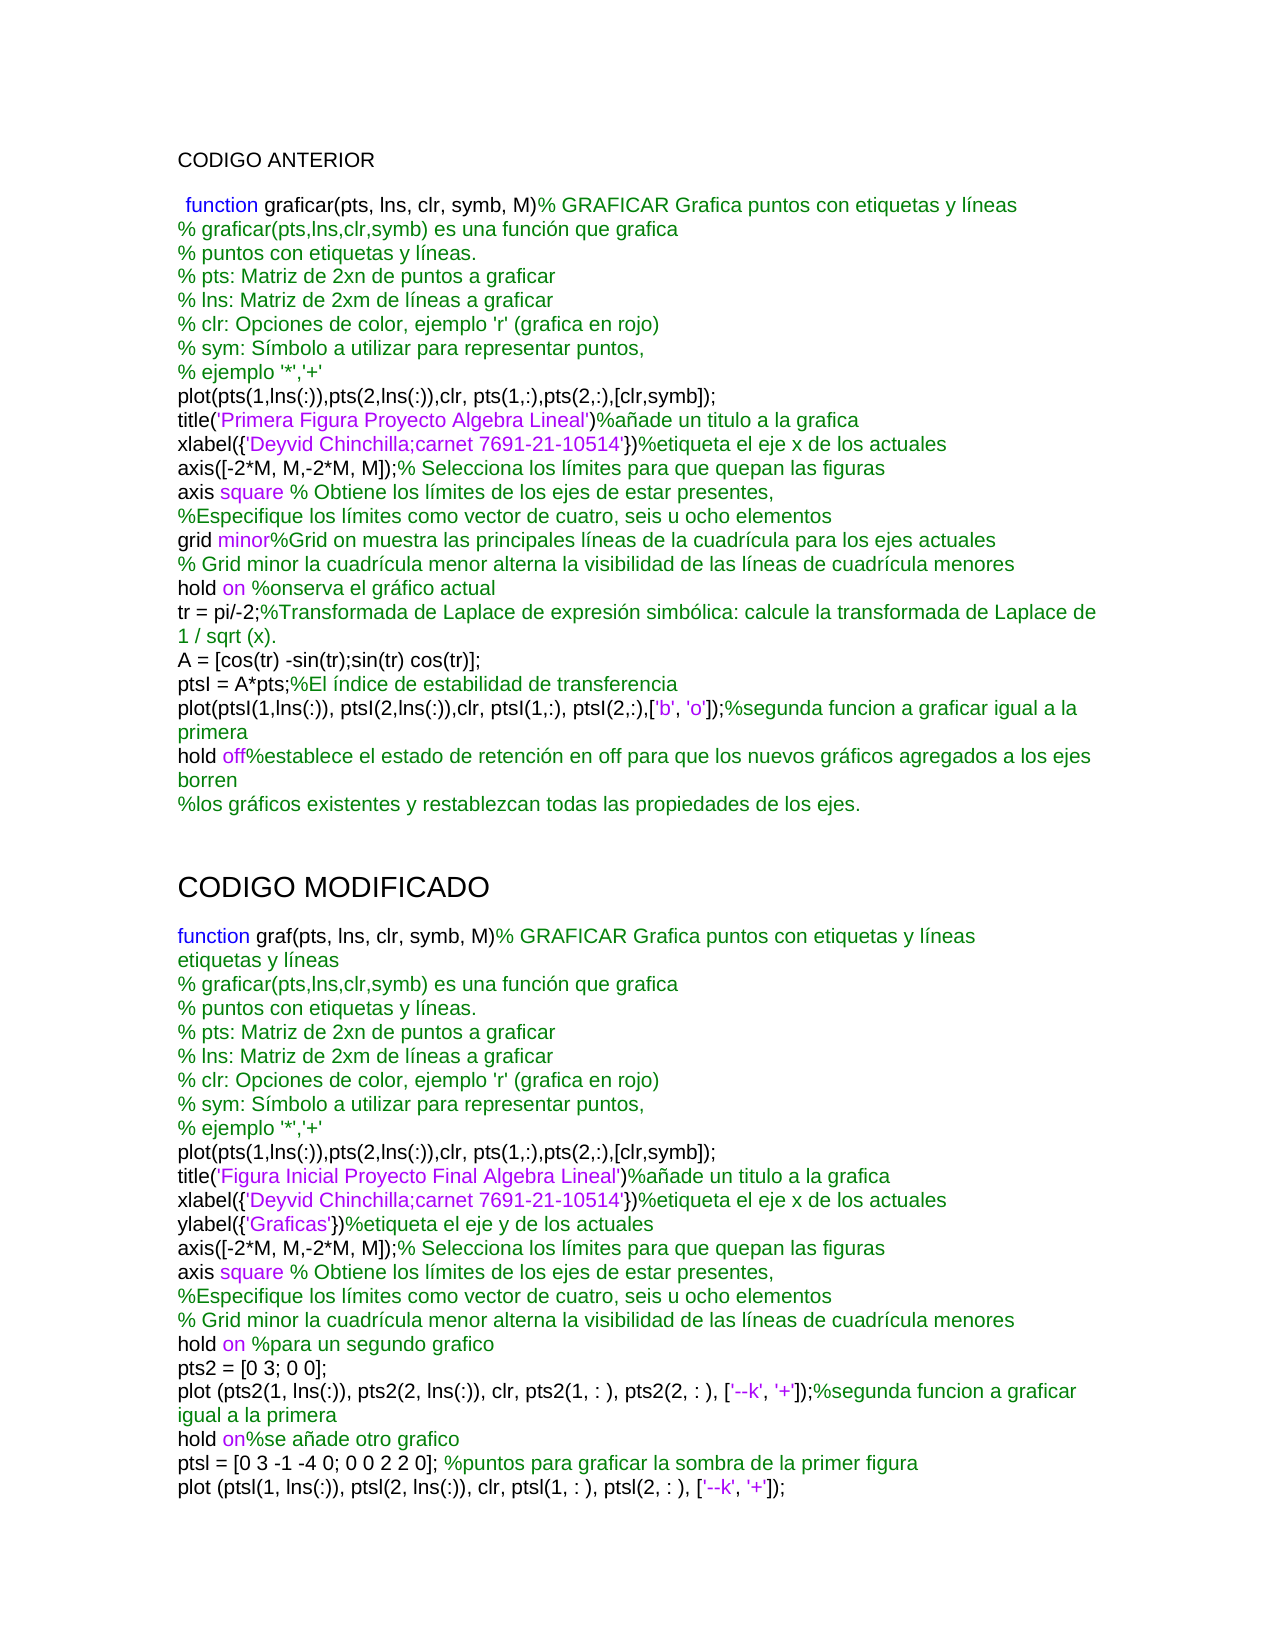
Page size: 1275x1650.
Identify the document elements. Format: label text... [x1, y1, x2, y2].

text %Especifique los límites como vector de cuatro, seis u ocho elementos [177, 1283, 1098, 1307]
text ptsl = [0 3 -1 -4 0; 0 0 2 2 0]; %puntos para graficar la sombra de la primer figura [177, 1451, 1098, 1475]
text axis square % Obtiene los límites de los ejes de estar presentes, [177, 480, 1098, 504]
text CODIGO ANTERIOR [177, 148, 1098, 172]
text % clr: Opciones de color, ejemplo 'r' (grafica en rojo) [177, 312, 1098, 336]
text % puntos con etiquetas y líneas. [177, 996, 1098, 1020]
text CODIGO MODIFICADO [177, 870, 1098, 903]
text % sym: Símbolo a utilizar para representar puntos, [177, 336, 1098, 360]
text function graficar(pts, lns, clr, symb, M)% GRAFICAR Grafica puntos con etiquetas y líneas [177, 192, 1098, 216]
text title('Figura Inicial Proyecto Final Algebra Lineal')%añade un titulo a la grafica [177, 1164, 1098, 1188]
text %Especifique los límites como vector de cuatro, seis u ocho elementos [177, 504, 1098, 528]
text grid minor%Grid on muestra las principales líneas de la cuadrícula para los ejes actuales [177, 528, 1098, 552]
text % clr: Opciones de color, ejemplo 'r' (grafica en rojo) [177, 1068, 1098, 1092]
text ptsI = A*pts;%El índice de estabilidad de transferencia [177, 672, 1098, 696]
text axis([-2*M, M,-2*M, M]);% Selecciona los límites para que quepan las figuras [177, 1236, 1098, 1259]
text function graf(pts, lns, clr, symb, M)% GRAFICAR Grafica puntos con etiquetas y líneas [177, 924, 1098, 948]
text plot(pts(1,lns(:)),pts(2,lns(:)),clr, pts(1,:),pts(2,:),[clr,symb]); [177, 384, 1098, 408]
text % pts: Matriz de 2xn de puntos a graficar [177, 264, 1098, 288]
text A = [cos(tr) -sin(tr);sin(tr) cos(tr)]; [177, 648, 1098, 672]
text % lns: Matriz de 2xm de líneas a graficar [177, 1044, 1098, 1068]
text plot(ptsI(1,lns(:)), ptsI(2,lns(:)),clr, ptsI(1,:), ptsI(2,:),['b', 'o']);%segunda funcion a graficar igual a la primera [177, 696, 1098, 743]
text hold on%se añade otro grafico [177, 1427, 1098, 1451]
text plot (ptsl(1, lns(:)), ptsl(2, lns(:)), clr, ptsl(1, : ), ptsl(2, : ), ['--k', '+']); [177, 1475, 1098, 1499]
text % Grid minor la cuadrícula menor alterna la visibilidad de las líneas de cuadrícula menores [177, 552, 1098, 576]
text xlabel({'Deyvid Chinchilla;carnet 7691-21-10514'})%etiqueta el eje x de los actuales [177, 432, 1098, 456]
text axis square % Obtiene los límites de los ejes de estar presentes, [177, 1259, 1098, 1283]
text hold on %para un segundo grafico [177, 1331, 1098, 1355]
text % Grid minor la cuadrícula menor alterna la visibilidad de las líneas de cuadrícula menores [177, 1307, 1098, 1331]
text plot(pts(1,lns(:)),pts(2,lns(:)),clr, pts(1,:),pts(2,:),[clr,symb]); [177, 1140, 1098, 1164]
text % graficar(pts,lns,clr,symb) es una función que grafica [177, 972, 1098, 996]
text % sym: Símbolo a utilizar para representar puntos, [177, 1092, 1098, 1116]
text % puntos con etiquetas y líneas. [177, 240, 1098, 264]
text hold on %onserva el gráfico actual [177, 576, 1098, 600]
text % graficar(pts,lns,clr,symb) es una función que grafica [177, 216, 1098, 240]
text % pts: Matriz de 2xn de puntos a graficar [177, 1020, 1098, 1044]
text % ejemplo '*','+' [177, 360, 1098, 384]
text hold off%establece el estado de retención en off para que los nuevos gráficos agregados a los ejes borren [177, 743, 1098, 791]
text % ejemplo '*','+' [177, 1116, 1098, 1140]
text ylabel({'Graficas'})%etiqueta el eje y de los actuales [177, 1212, 1098, 1236]
text tr = pi/-2;%Transformada de Laplace de expresión simbólica: calcule la transformada de Laplace de 1 / sqrt (x). [177, 600, 1098, 648]
text % lns: Matriz de 2xm de líneas a graficar [177, 288, 1098, 312]
text title('Primera Figura Proyecto Algebra Lineal')%añade un titulo a la grafica [177, 408, 1098, 432]
text axis([-2*M, M,-2*M, M]);% Selecciona los límites para que quepan las figuras [177, 456, 1098, 480]
text pts2 = [0 3; 0 0]; [177, 1355, 1098, 1379]
text plot (pts2(1, lns(:)), pts2(2, lns(:)), clr, pts2(1, : ), pts2(2, : ), ['--k', '+']);%segunda funcion a graficar igual a la primera [177, 1379, 1098, 1427]
text %los gráficos existentes y restablezcan todas las propiedades de los ejes. [177, 791, 1098, 815]
text etiquetas y líneas [177, 948, 1098, 972]
text xlabel({'Deyvid Chinchilla;carnet 7691-21-10514'})%etiqueta el eje x de los actuales [177, 1188, 1098, 1212]
